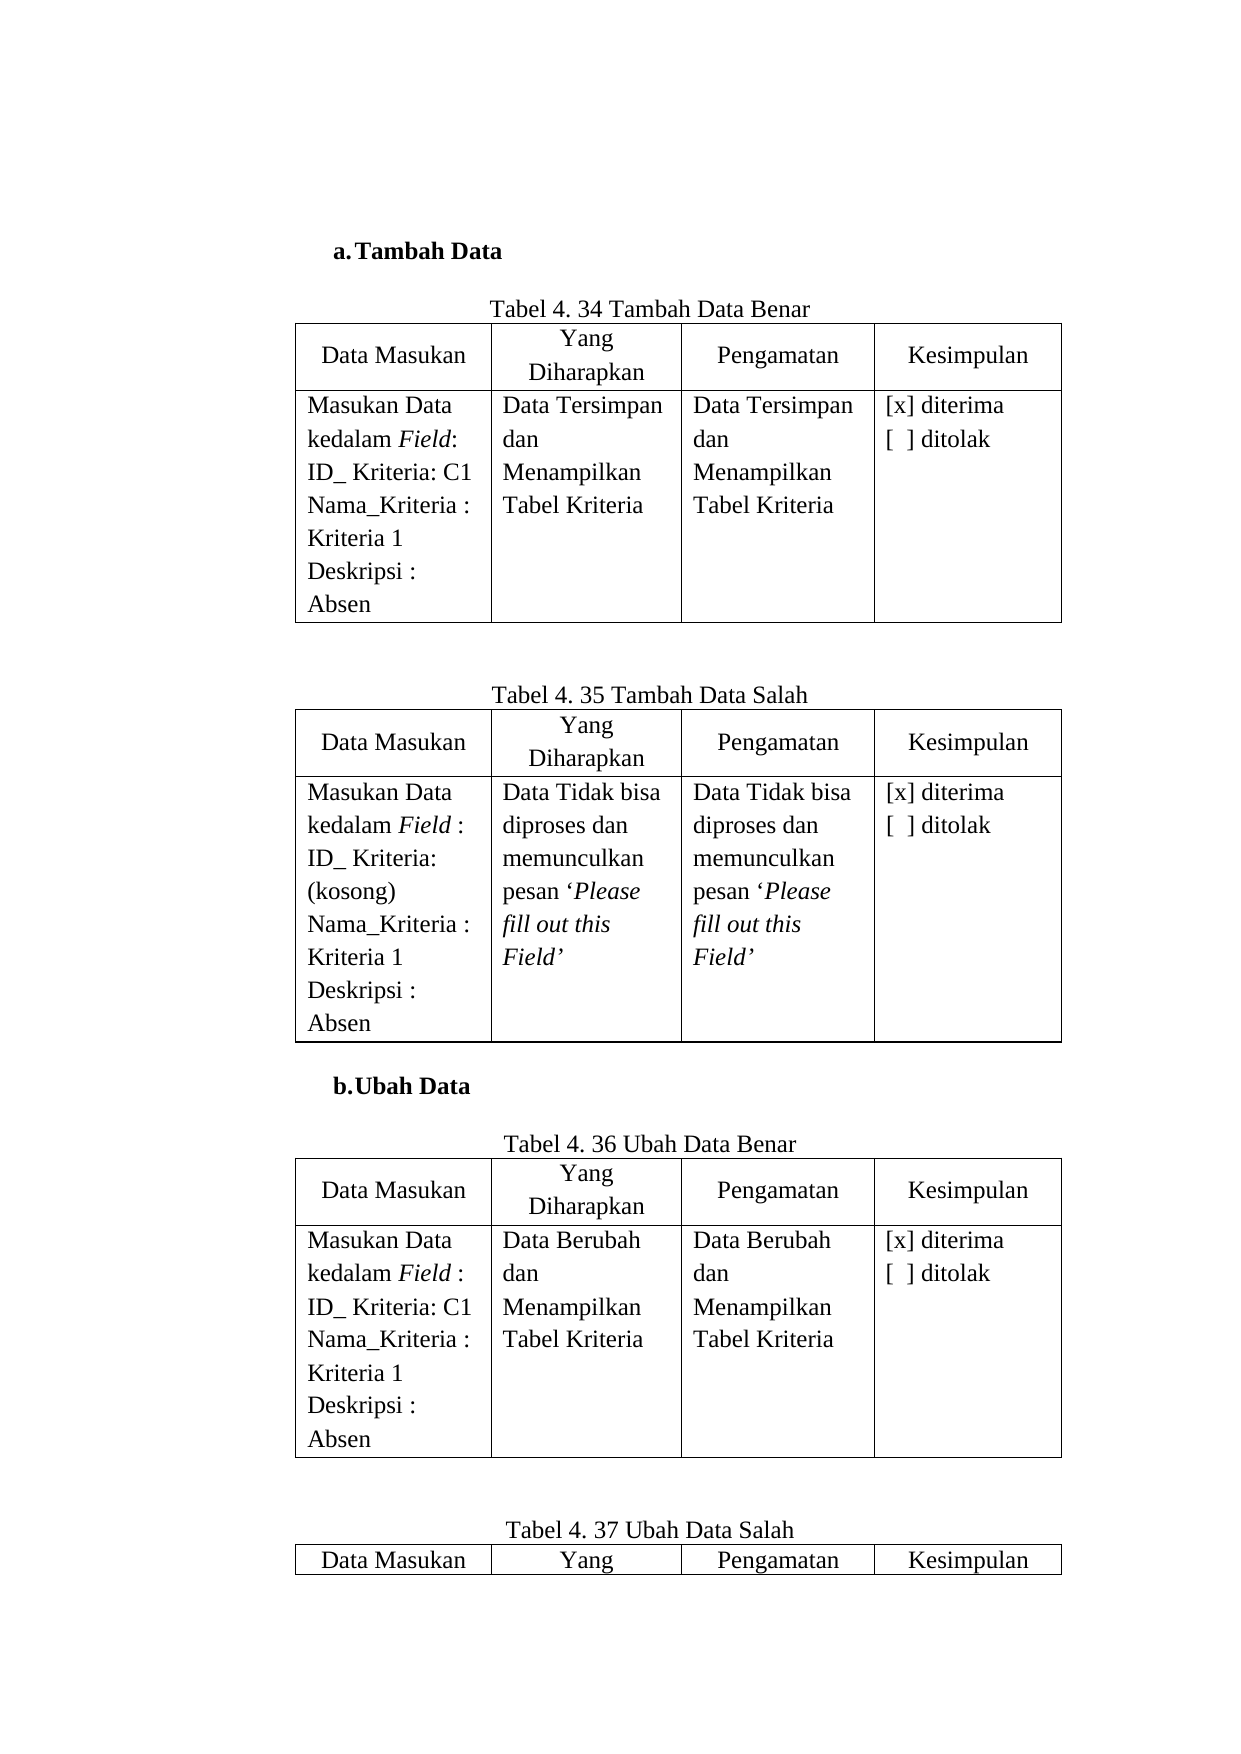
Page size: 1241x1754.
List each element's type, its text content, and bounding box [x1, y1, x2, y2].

table_cell Data Tidak bisa diproses dan memunculkan pesan ‘Please fill out this Field’ [492, 777, 681, 1041]
table_header Pengamatan [682, 1545, 874, 1574]
table_header Kesimpulan [875, 324, 1061, 389]
list Ubah Data [333, 1071, 1063, 1100]
list Tambah Data [333, 236, 1063, 265]
table_cell [x] diterima [ ] ditolak [875, 777, 1061, 1041]
text Tabel 4. 37 Ubah Data Salah [236, 1515, 1063, 1544]
table_cell Data Tidak bisa diproses dan memunculkan pesan ‘Please fill out this Field’ [682, 777, 874, 1041]
table_cell Data Berubah dan Menampilkan Tabel Kriteria [492, 1226, 681, 1457]
table_header Data Masukan [296, 1545, 491, 1574]
table_cell [x] diterima [ ] ditolak [875, 391, 1061, 622]
text Tabel 4. 35 Tambah Data Salah [236, 680, 1063, 709]
table_cell Data Tersimpan dan Menampilkan Tabel Kriteria [682, 391, 874, 622]
table_header Kesimpulan [875, 1159, 1061, 1224]
table_header Kesimpulan [875, 1545, 1061, 1574]
table_header Pengamatan [682, 1159, 874, 1224]
table_header Yang Diharapkan [492, 1545, 681, 1574]
table_header Yang Diharapkan [492, 324, 681, 389]
table_header Yang Diharapkan [492, 710, 681, 776]
table_cell Masukan Data kedalam Field : ID_ Kriteria: (kosong) Nama_Kriteria : Kriteria 1 Deskripsi : Absen [296, 777, 491, 1041]
table_header Pengamatan [682, 324, 874, 389]
table_cell [x] diterima [ ] ditolak [875, 1226, 1061, 1457]
table_header Data Masukan [296, 1159, 491, 1224]
table_cell Masukan Data kedalam Field : ID_ Kriteria: C1 Nama_Kriteria : Kriteria 1 Deskripsi : Absen [296, 1226, 491, 1457]
text Tabel 4. 36 Ubah Data Benar [236, 1129, 1063, 1157]
table_header Pengamatan [682, 710, 874, 776]
table_header Data Masukan [296, 710, 491, 776]
table_cell Data Tersimpan dan Menampilkan Tabel Kriteria [492, 391, 681, 622]
table_cell Data Berubah dan Menampilkan Tabel Kriteria [682, 1226, 874, 1457]
table_header Data Masukan [296, 324, 491, 389]
table_header Kesimpulan [875, 710, 1061, 776]
text Tabel 4. 34 Tambah Data Benar [236, 294, 1063, 322]
table_cell Masukan Data kedalam Field: ID_ Kriteria: C1 Nama_Kriteria : Kriteria 1 Deskripsi : Absen [296, 391, 491, 622]
table_header Yang Diharapkan [492, 1159, 681, 1224]
